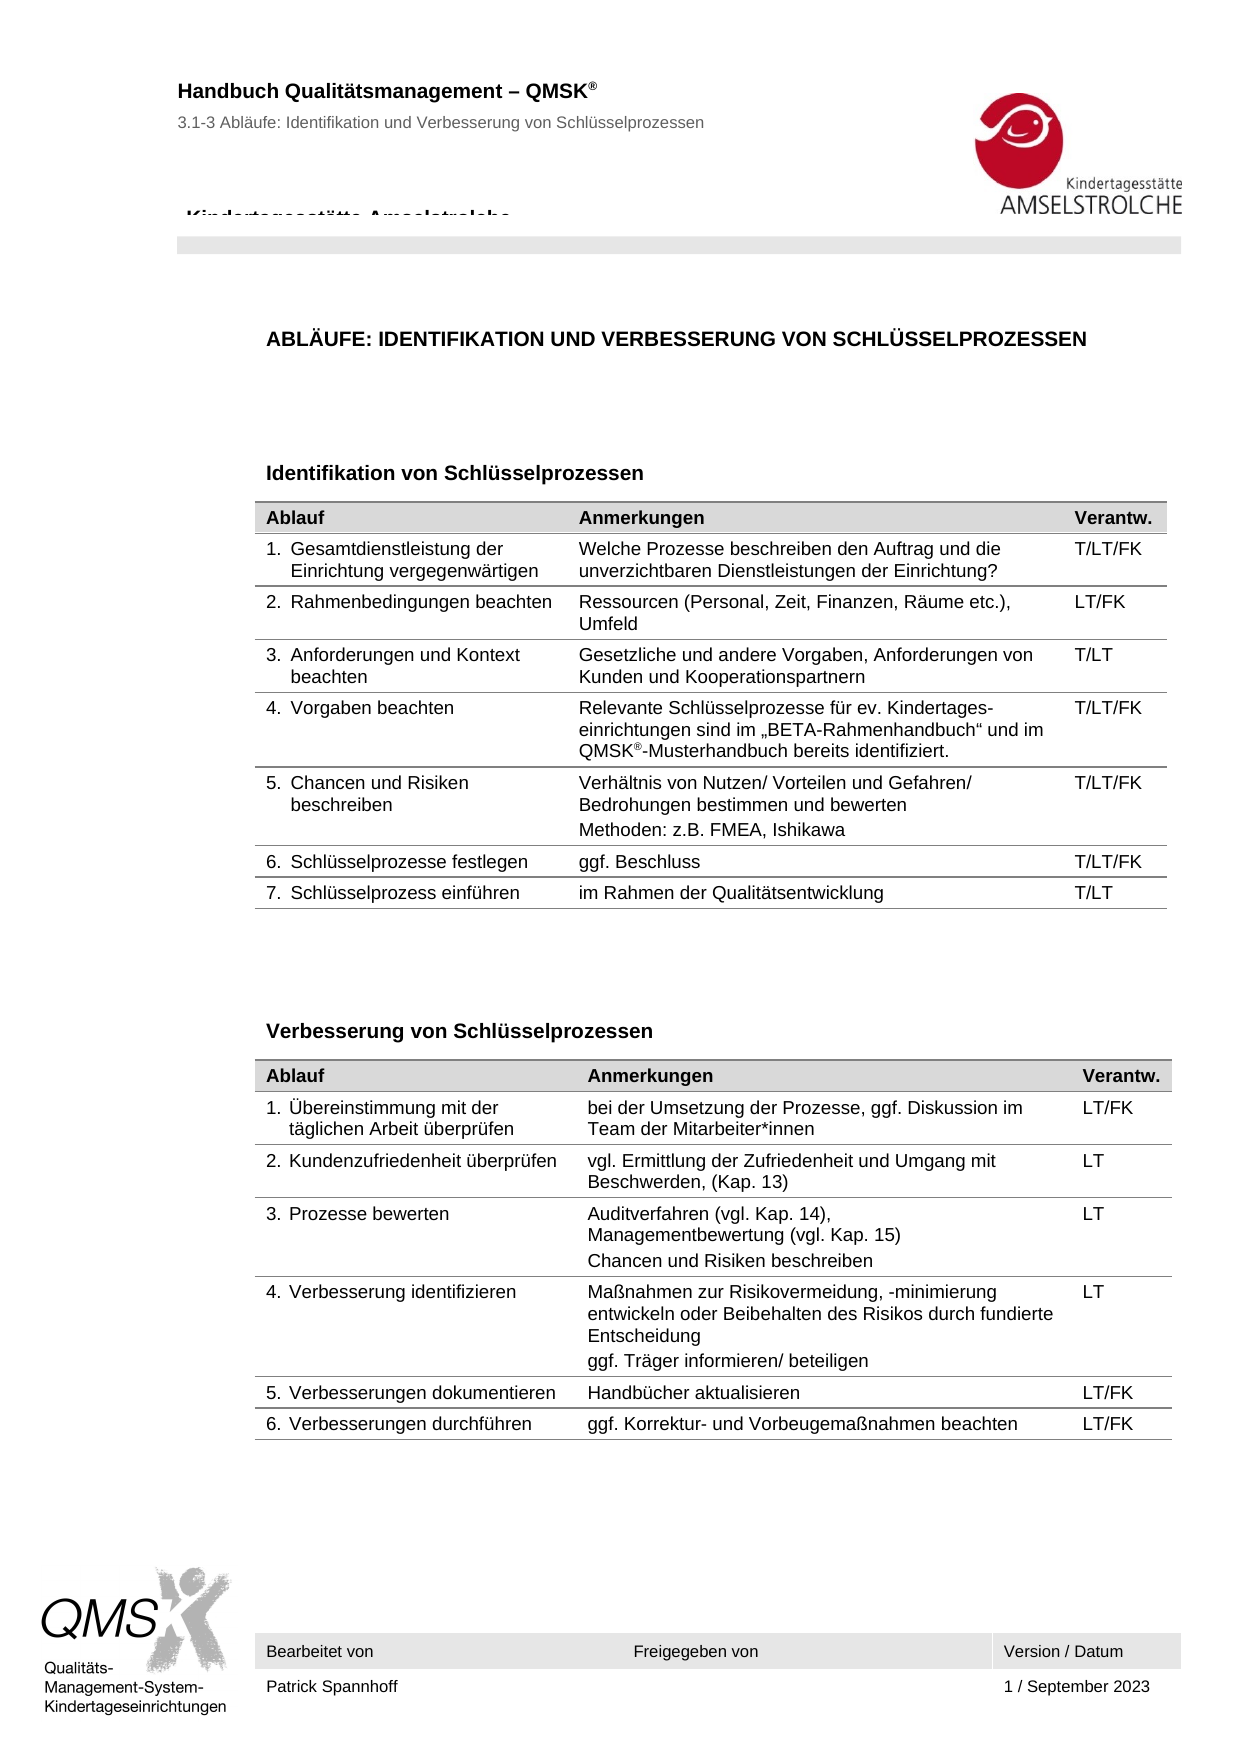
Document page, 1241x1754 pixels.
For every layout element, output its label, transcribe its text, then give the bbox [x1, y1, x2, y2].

table_cell ggf. Beschluss [567, 846, 1063, 876]
table_cell Verbesserungen dokumentieren [278, 1377, 576, 1407]
table_cell T/LT/FK [1063, 768, 1167, 845]
table_cell T/LT [1063, 640, 1167, 691]
table_cell [255, 640, 279, 691]
table_cell Maßnahmen zur Risikovermeidung, -minimierung entwickeln oder Beibehalten des Risikos durch fundierte Entscheidung ggf. Träger informieren/ beteiligen [576, 1277, 1071, 1376]
table_cell Schlüsselprozesse festlegen [279, 846, 567, 876]
table_cell Verbesserungen durchführen [278, 1409, 576, 1439]
table_cell [255, 587, 279, 638]
table_cell Rahmenbedingungen beachten [279, 587, 567, 638]
table_header Anmerkungen [567, 503, 1063, 532]
table_header Ablauf [255, 503, 567, 532]
table_cell [255, 1277, 278, 1376]
table_cell Chancen und Risiken beschreiben [279, 768, 567, 845]
table_cell Welche Prozesse beschreiben den Auftrag und die unverzichtbaren Dienstleistungen der Einrichtung? [567, 534, 1063, 585]
table_cell Ressourcen (Personal, Zeit, Finanzen, Räume etc.), Umfeld [567, 587, 1063, 638]
table_cell [255, 534, 279, 585]
table_cell Prozesse bewerten [278, 1198, 576, 1276]
table_cell Auditverfahren (vgl. Kap. 14), Managementbewertung (vgl. Kap. 15) Chancen und Risiken beschreiben [576, 1198, 1071, 1276]
table_cell Vorgaben beachten [279, 693, 567, 766]
table_header Ablauf [255, 1061, 576, 1091]
table_cell Verhältnis von Nutzen/ Vorteilen und Gefahren/ Bedrohungen bestimmen und bewerten Methoden: z.B. FMEA, Ishikawa [567, 768, 1063, 845]
table_cell Relevante Schlüsselprozesse für ev. Kindertages-einrichtungen sind im „BETA-Rahmenhandbuch“ und im QMSK®-Musterhandbuch bereits identifiziert. [567, 693, 1063, 766]
table_cell vgl. Ermittlung der Zufriedenheit und Umgang mit Beschwerden, (Kap. 13) [576, 1145, 1071, 1197]
picture [973, 93, 1182, 214]
table_cell LT [1071, 1145, 1172, 1197]
table_cell [255, 1377, 278, 1407]
table_cell Verbesserung identifizieren [278, 1277, 576, 1376]
table_cell LT/FK [1071, 1092, 1172, 1144]
table_header Verantw. [1071, 1061, 1172, 1091]
text Verbesserung von Schlüsselprozessen [266, 1013, 1181, 1043]
table_cell [255, 878, 279, 908]
table_cell Kundenzufriedenheit überprüfen [278, 1145, 576, 1197]
table_cell [255, 1092, 278, 1144]
table_cell bei der Umsetzung der Prozesse, ggf. Diskussion im Team der Mitarbeiter*innen [576, 1092, 1071, 1144]
table_cell Anforderungen und Kontext beachten [279, 640, 567, 691]
table_cell T/LT/FK [1063, 846, 1167, 876]
table_header Anmerkungen [576, 1061, 1071, 1091]
table_cell LT [1071, 1277, 1172, 1376]
table_cell LT/FK [1063, 587, 1167, 638]
table_cell [255, 1409, 278, 1439]
table_cell LT/FK [1071, 1409, 1172, 1439]
table_cell im Rahmen der Qualitätsentwicklung [567, 878, 1063, 908]
table_cell LT [1071, 1198, 1172, 1276]
table_cell T/LT/FK [1063, 693, 1167, 766]
table_cell ggf. Korrektur- und Vorbeugemaßnahmen beachten [576, 1409, 1071, 1439]
table_cell Handbücher aktualisieren [576, 1377, 1071, 1407]
table_cell Schlüsselprozess einführen [279, 878, 567, 908]
table_cell [255, 1145, 278, 1197]
table_cell [255, 1198, 278, 1276]
table_cell LT/FK [1071, 1377, 1172, 1407]
table_cell [255, 693, 279, 766]
table_cell Gesetzliche und andere Vorgaben, Anforderungen von Kunden und Kooperationspartnern [567, 640, 1063, 691]
text Abläufe: Identifikation und Verbesserung von SchlüsselProzessen [266, 322, 1181, 351]
picture [41, 1565, 238, 1722]
table_cell [255, 846, 279, 876]
table_cell T/LT [1063, 878, 1167, 908]
table_cell Übereinstimmung mit der täglichen Arbeit überprüfen [278, 1092, 576, 1144]
table_cell Gesamtdienstleistung der Einrichtung vergegenwärtigen [279, 534, 567, 585]
table_cell T/LT/FK [1063, 534, 1167, 585]
table_header Verantw. [1063, 503, 1167, 532]
table_cell [255, 768, 279, 845]
text Identifikation von Schlüsselprozessen [266, 455, 1181, 484]
